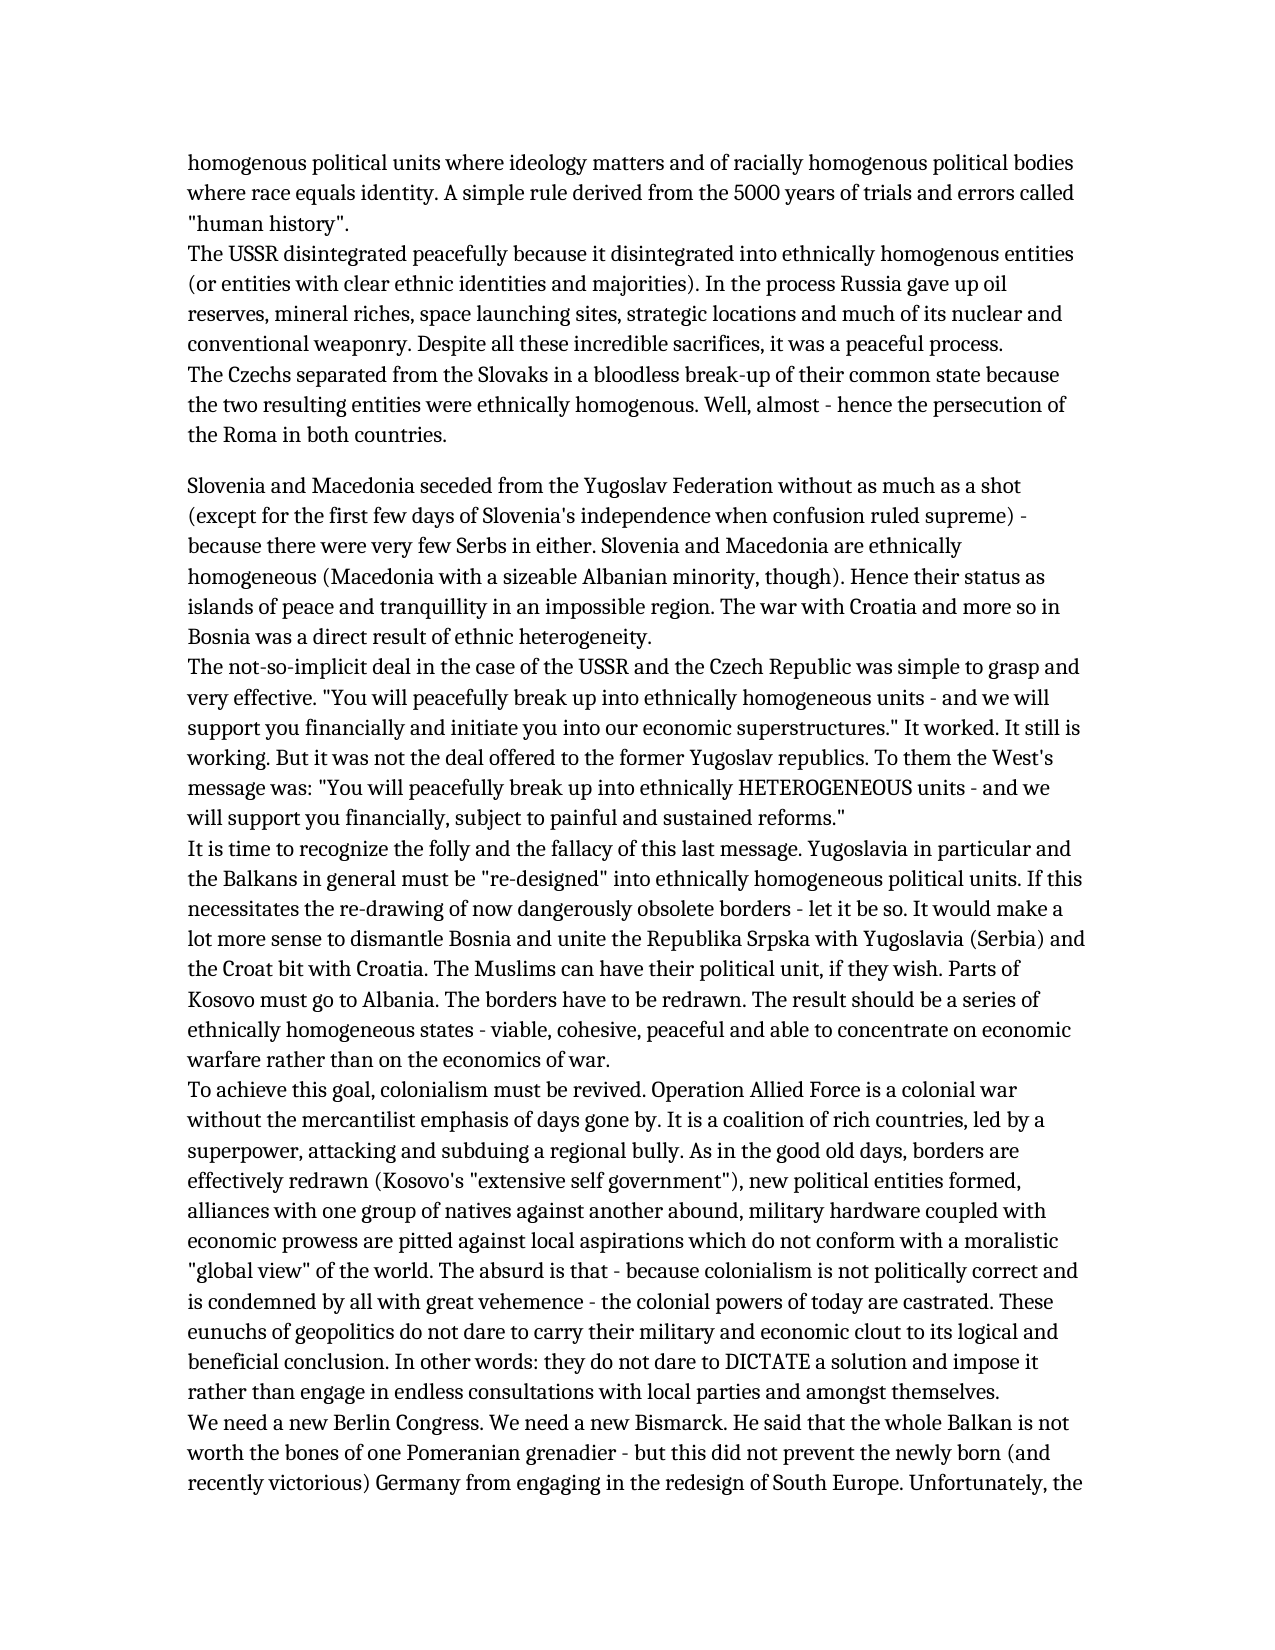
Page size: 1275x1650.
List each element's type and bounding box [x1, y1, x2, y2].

text [187, 473, 1087, 1496]
text [187, 150, 1087, 448]
